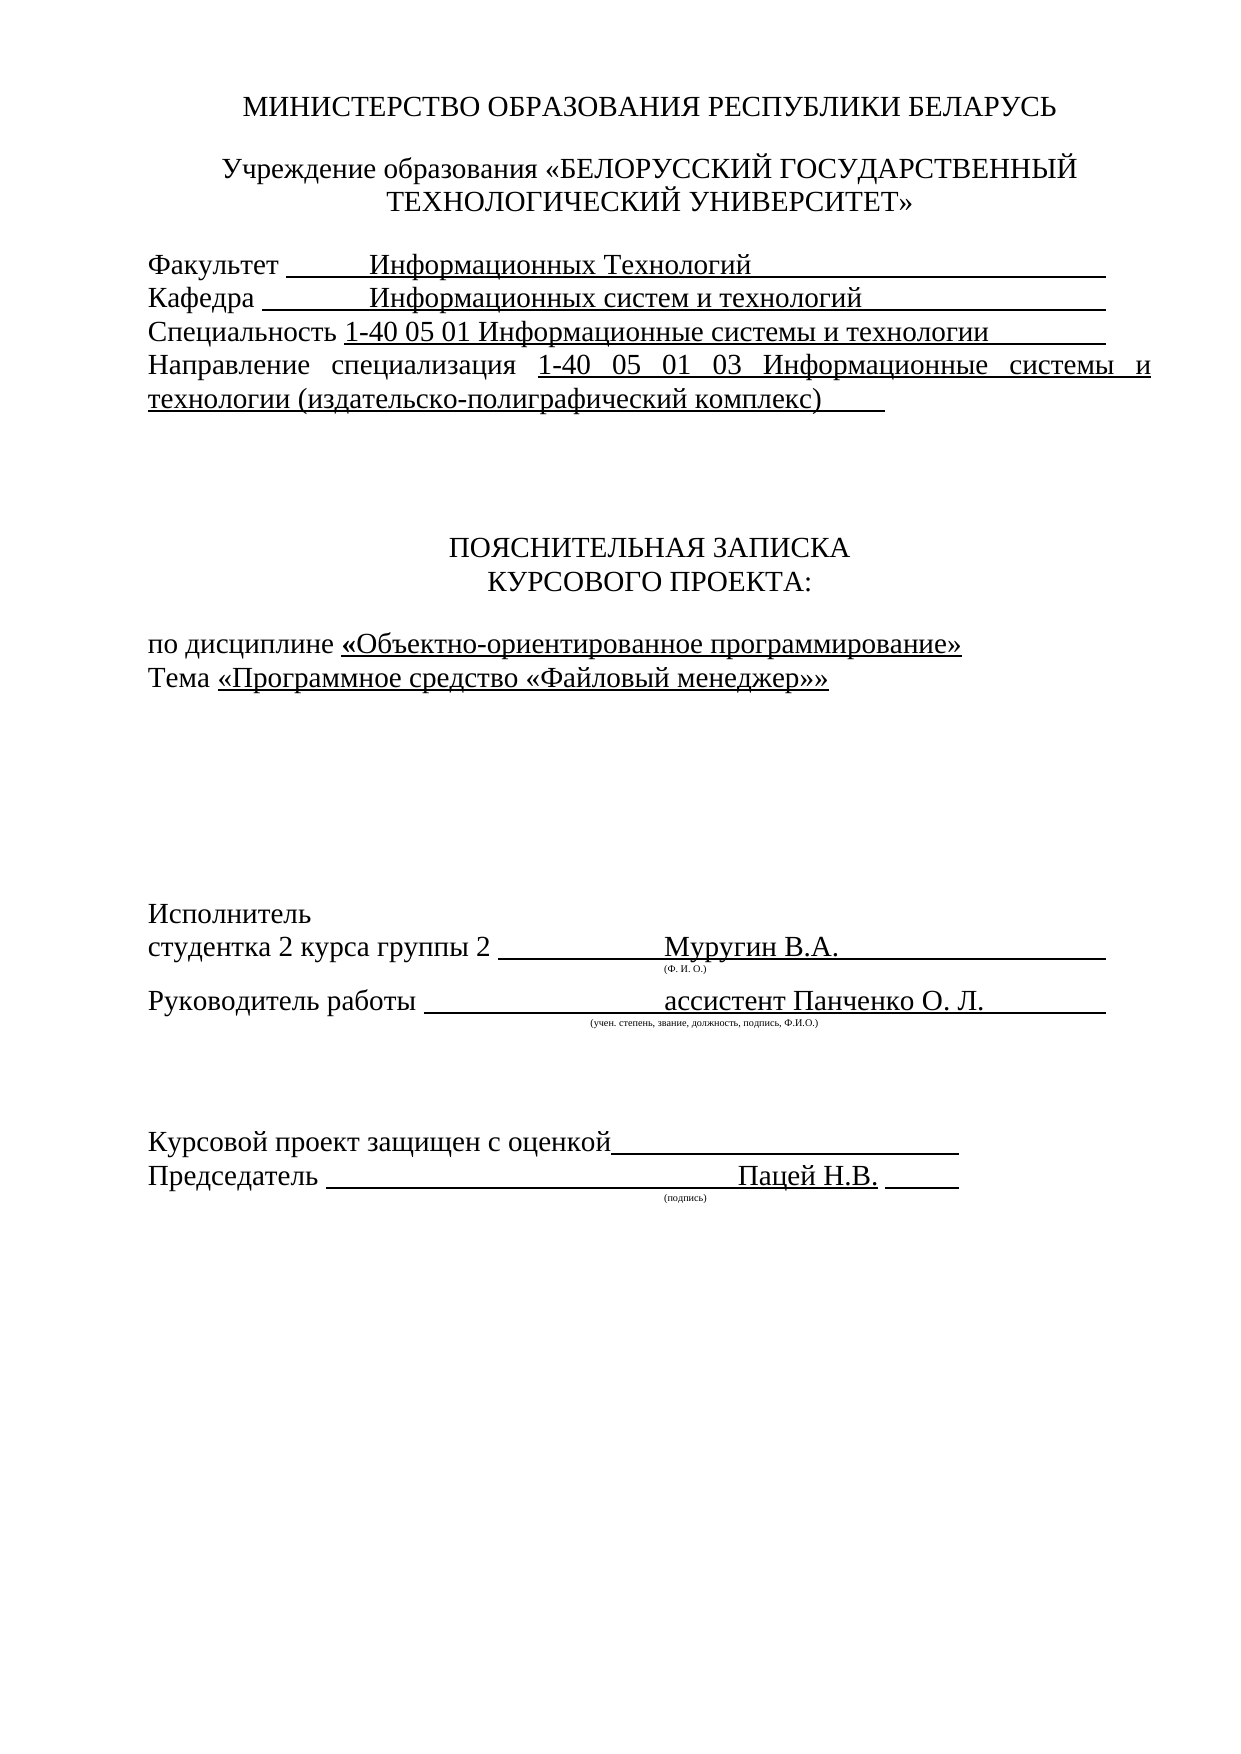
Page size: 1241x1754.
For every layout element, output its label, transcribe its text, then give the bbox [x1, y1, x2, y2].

text Специальность 1-40 05 01 Информационные системы и технологии [148, 314, 1152, 347]
text Исполнитель [148, 896, 1152, 929]
text Кафедра Информационных систем и технологий [148, 280, 1152, 314]
text Направление специализация 1-40 05 01 03 Информационные системы и технологии (издательско-полиграфический комплекс) [148, 347, 1152, 414]
text (подпись) [590, 1191, 1152, 1212]
text ТЕХНОЛОГИЧЕСКИЙ УНИВЕРСИТЕТ» [148, 184, 1152, 218]
text по дисциплине «Объектно-ориентированное программирование» [148, 626, 1152, 660]
text Факультет Информационных Технологий [148, 247, 1152, 280]
text Учреждение образования «БЕЛОРУССКИЙ ГОСУДАРСТВЕННЫЙ [148, 151, 1152, 184]
text Председатель Пацей Н.В. [148, 1158, 1152, 1191]
text Руководитель работы ассистент Панченко О. Л. [148, 983, 1152, 1017]
text МИНИСТЕРСТВО ОБРАЗОВАНИЯ РЕСПУБЛИКИ БЕЛАРУСЬ [148, 89, 1152, 122]
text КУРСОВОГО ПРОЕКТА: [148, 564, 1152, 598]
text студентка 2 курса группы 2 Муругин В.А. [148, 929, 1152, 963]
text Тема «Программное средство «Файловый менеджер»» [148, 660, 1152, 693]
text (учен. степень, звание, должность, подпись, Ф.И.О.) [148, 1017, 1152, 1037]
text Курсовой проект защищен с оценкой [148, 1124, 1152, 1158]
text (Ф. И. О.) [148, 963, 1152, 983]
text ПОЯСНИТЕЛЬНАЯ ЗАПИСКА [148, 531, 1152, 564]
